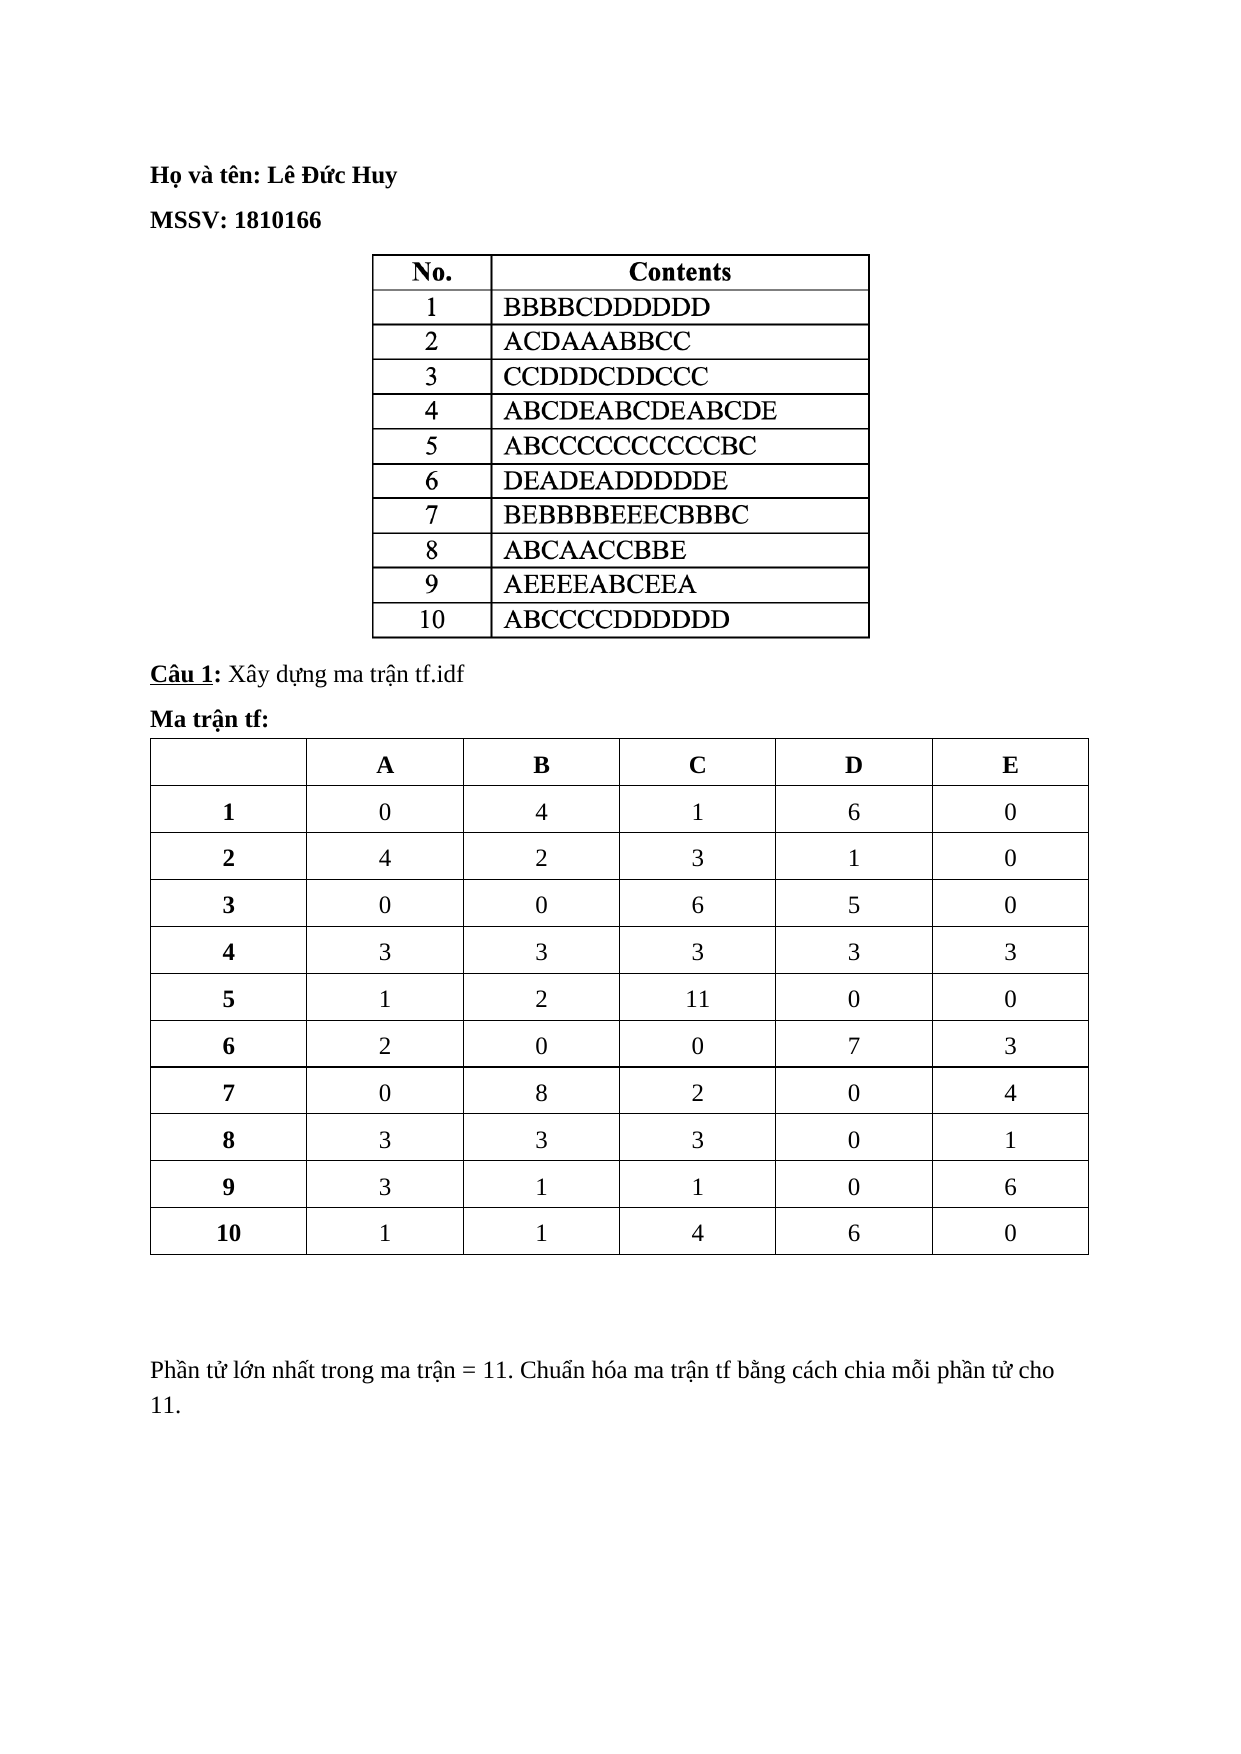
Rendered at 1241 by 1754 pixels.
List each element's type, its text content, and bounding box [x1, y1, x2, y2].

table_cell 5 [151, 974, 306, 1019]
table_cell 1 [464, 1161, 619, 1207]
table_cell 1 [307, 1208, 463, 1254]
text Ma trận tf: [150, 704, 1090, 733]
table_cell 4 [933, 1068, 1088, 1113]
table_header [151, 739, 306, 785]
table_cell 4 [464, 786, 619, 832]
table_cell 8 [464, 1068, 619, 1113]
table_cell 3 [933, 1021, 1088, 1066]
table_cell 0 [307, 880, 463, 926]
table_cell 7 [151, 1068, 306, 1113]
text Phần tử lớn nhất trong ma trận = 11. Chuẩn hóa ma trận tf bằng cách chia mỗi phần tử cho 11. [150, 1355, 1090, 1418]
table_cell 0 [776, 974, 932, 1019]
table_cell 3 [620, 927, 775, 973]
table_cell 10 [151, 1208, 306, 1254]
table_cell 2 [620, 1068, 775, 1113]
table_cell 3 [776, 927, 932, 973]
table_cell 6 [151, 1021, 306, 1066]
table_cell 0 [776, 1114, 932, 1160]
table_cell 3 [620, 1114, 775, 1160]
table_cell 1 [933, 1114, 1088, 1160]
table_cell 0 [933, 974, 1088, 1019]
table_cell 2 [307, 1021, 463, 1066]
table_cell 3 [933, 927, 1088, 973]
table_cell 1 [151, 786, 306, 832]
table_cell 9 [151, 1161, 306, 1207]
table_cell 6 [620, 880, 775, 926]
table_cell 3 [307, 927, 463, 973]
table_cell 0 [776, 1161, 932, 1207]
table_cell 0 [307, 1068, 463, 1113]
table_header D [776, 739, 932, 785]
table_cell 1 [620, 786, 775, 832]
table_cell 6 [776, 1208, 932, 1254]
table_cell 0 [933, 1208, 1088, 1254]
table_cell 2 [464, 974, 619, 1019]
table_cell 5 [776, 880, 932, 926]
table_header B [464, 739, 619, 785]
table_cell 1 [307, 974, 463, 1019]
table_cell 6 [776, 786, 932, 832]
table_header E [933, 739, 1088, 785]
table_cell 4 [151, 927, 306, 973]
text Họ và tên: Lê Đức Huy [150, 160, 1090, 189]
table_cell 0 [933, 786, 1088, 832]
table_cell 11 [620, 974, 775, 1019]
table_cell 0 [776, 1068, 932, 1113]
table_cell 0 [620, 1021, 775, 1066]
table_cell 3 [307, 1114, 463, 1160]
table_header A [307, 739, 463, 785]
table_cell 3 [464, 1114, 619, 1160]
table_cell 3 [620, 833, 775, 879]
picture [367, 250, 873, 642]
table_cell 2 [151, 833, 306, 879]
table_cell 4 [307, 833, 463, 879]
table_cell 1 [464, 1208, 619, 1254]
table_cell 3 [307, 1161, 463, 1207]
table_cell 0 [464, 880, 619, 926]
table_cell 0 [933, 833, 1088, 879]
table_cell 7 [776, 1021, 932, 1066]
table_cell 8 [151, 1114, 306, 1160]
table_cell 4 [620, 1208, 775, 1254]
table_cell 3 [151, 880, 306, 926]
text MSSV: 1810166 [150, 205, 1090, 234]
table_cell 3 [464, 927, 619, 973]
table_cell 1 [620, 1161, 775, 1207]
table_cell 0 [464, 1021, 619, 1066]
table_cell 6 [933, 1161, 1088, 1207]
table_cell 2 [464, 833, 619, 879]
table_cell 0 [307, 786, 463, 832]
text Câu 1: Xây dựng ma trận tf.idf [150, 659, 1090, 688]
table_header C [620, 739, 775, 785]
table_cell 1 [776, 833, 932, 879]
table_cell 0 [933, 880, 1088, 926]
